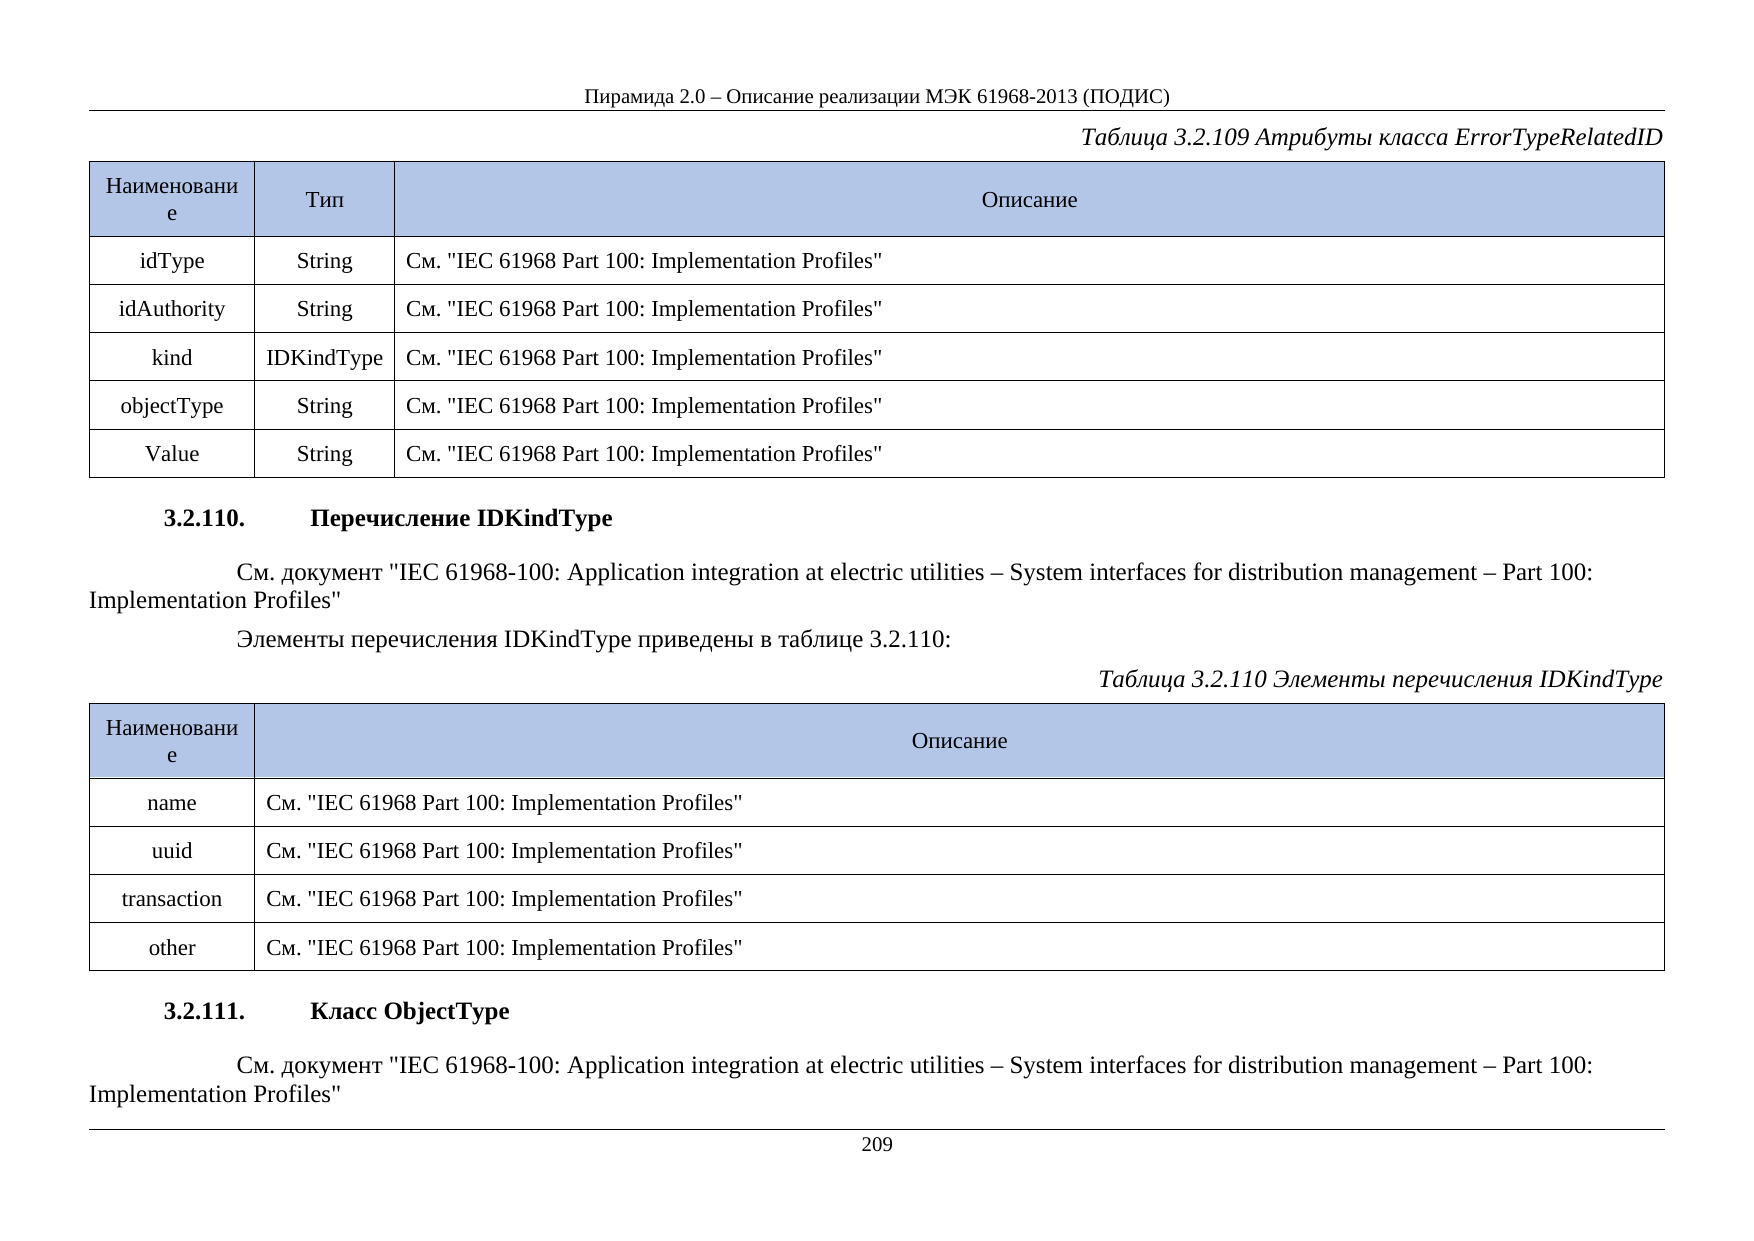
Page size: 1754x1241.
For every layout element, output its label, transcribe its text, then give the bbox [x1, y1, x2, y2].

subtitle Класс ObjectType [164, 996, 1665, 1025]
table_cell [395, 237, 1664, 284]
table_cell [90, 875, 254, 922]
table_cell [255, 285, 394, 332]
text См. документ "IEC 61968-100: Application integration at electric utilities – System interfaces for distribution management – Part 100: Implementation Profiles" [89, 1050, 1665, 1108]
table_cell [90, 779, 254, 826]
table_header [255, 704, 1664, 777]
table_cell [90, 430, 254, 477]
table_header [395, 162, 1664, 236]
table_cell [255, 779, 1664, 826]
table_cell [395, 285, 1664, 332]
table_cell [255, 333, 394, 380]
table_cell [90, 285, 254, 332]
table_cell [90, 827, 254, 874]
text См. документ "IEC 61968-100: Application integration at electric utilities – System interfaces for distribution management – Part 100: Implementation Profiles" [89, 557, 1665, 614]
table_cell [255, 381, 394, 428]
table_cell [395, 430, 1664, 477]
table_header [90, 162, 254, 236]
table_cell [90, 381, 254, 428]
text Таблица 3.2.110 Элементы перечисления IDKindType [89, 664, 1665, 692]
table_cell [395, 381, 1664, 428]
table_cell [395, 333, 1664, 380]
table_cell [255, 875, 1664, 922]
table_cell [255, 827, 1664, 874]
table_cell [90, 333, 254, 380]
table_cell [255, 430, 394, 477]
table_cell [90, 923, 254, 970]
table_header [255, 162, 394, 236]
text Таблица 3.2.109 Атрибуты класса ErrorTypeRelatedID [89, 122, 1665, 151]
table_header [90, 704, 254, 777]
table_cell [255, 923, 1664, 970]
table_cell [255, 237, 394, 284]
subtitle Перечисление IDKindType [164, 503, 1665, 532]
text Элементы перечисления IDKindType приведены в таблице 3.2.110: [89, 624, 1665, 653]
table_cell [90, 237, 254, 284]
